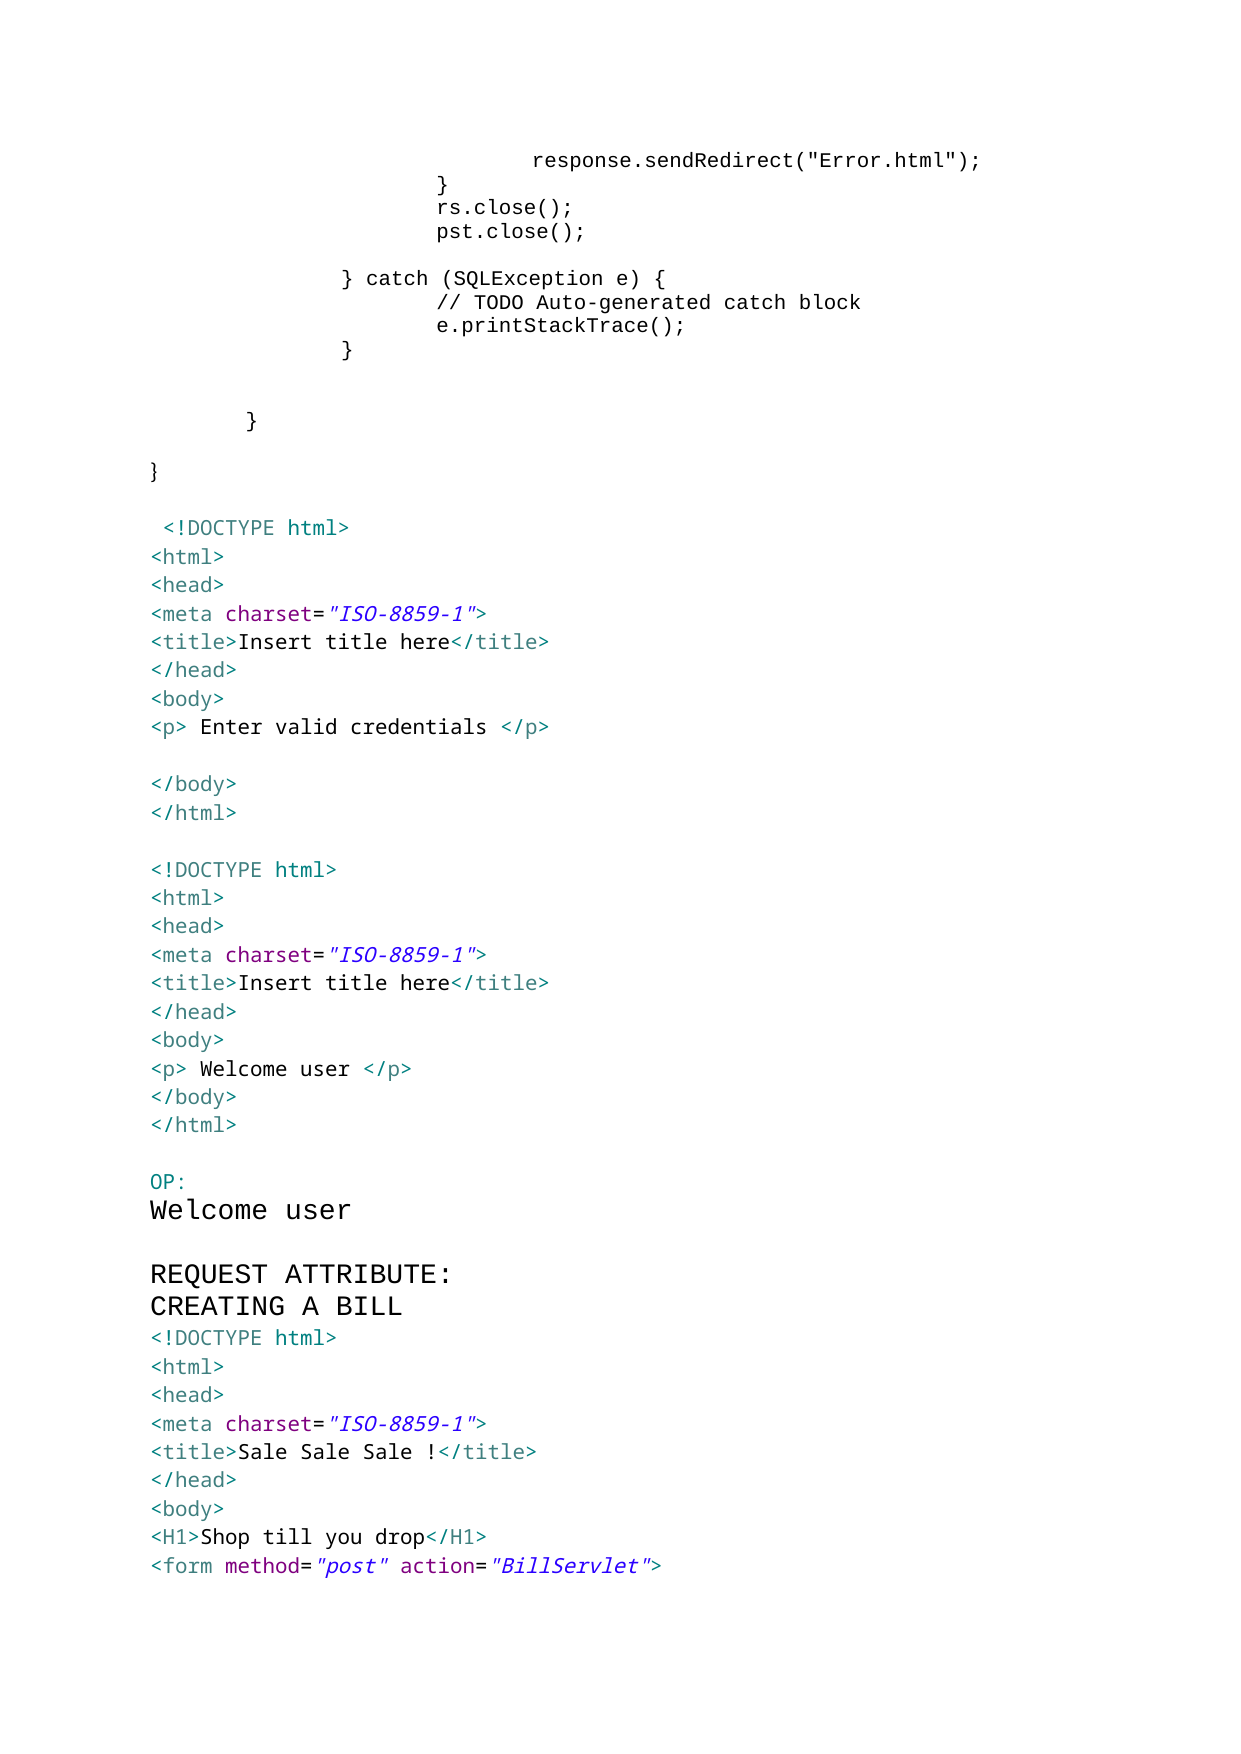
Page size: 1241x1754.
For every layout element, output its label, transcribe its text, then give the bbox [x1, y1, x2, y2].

text <form method="post" action="BillServlet"> [150, 1551, 1090, 1579]
text <title>Insert title here</title> [150, 627, 1090, 656]
text rs.close(); [150, 197, 1090, 221]
text REQUEST ATTRIBUTE: [150, 1260, 1090, 1292]
text </head> [150, 1466, 1090, 1494]
text <head> [150, 570, 1090, 599]
text } catch (SQLException e) { [150, 268, 1090, 292]
text <!DOCTYPE html> [150, 855, 1090, 883]
text response.sendRedirect("Error.html"); [150, 150, 1090, 174]
text e.printStackTrace(); [150, 316, 1090, 339]
text <head> [150, 912, 1090, 940]
text <html> [150, 883, 1090, 912]
text </body> [150, 1082, 1090, 1111]
text pst.close(); [150, 221, 1090, 244]
text </html> [150, 798, 1090, 826]
text <html> [150, 542, 1090, 570]
text <meta charset="ISO-8859-1"> [150, 599, 1090, 627]
text <body> [150, 1025, 1090, 1054]
text CREATING A BILL [150, 1292, 1090, 1323]
text <body> [150, 1494, 1090, 1522]
text } [150, 410, 1090, 434]
text <!DOCTYPE html> [150, 1323, 1090, 1352]
text </head> [150, 656, 1090, 684]
text <!DOCTYPE html> [150, 513, 1090, 542]
text } [150, 339, 1090, 363]
text <meta charset="ISO-8859-1"> [150, 940, 1090, 968]
text <meta charset="ISO-8859-1"> [150, 1409, 1090, 1437]
text } [150, 174, 1090, 197]
text <html> [150, 1352, 1090, 1380]
text <p> Enter valid credentials </p> [150, 712, 1090, 741]
text OP: [150, 1167, 1090, 1196]
text </html> [150, 1111, 1090, 1139]
text </body> [150, 769, 1090, 798]
text <body> [150, 684, 1090, 712]
text <title>Sale Sale Sale !</title> [150, 1437, 1090, 1466]
text <H1>Shop till you drop</H1> [150, 1522, 1090, 1551]
text // TODO Auto-generated catch block [150, 292, 1090, 316]
text <p> Welcome user </p> [150, 1054, 1090, 1082]
text <title>Insert title here</title> [150, 968, 1090, 997]
text </head> [150, 997, 1090, 1025]
text <head> [150, 1380, 1090, 1409]
text } [150, 457, 1090, 485]
text Welcome user [150, 1196, 1090, 1228]
